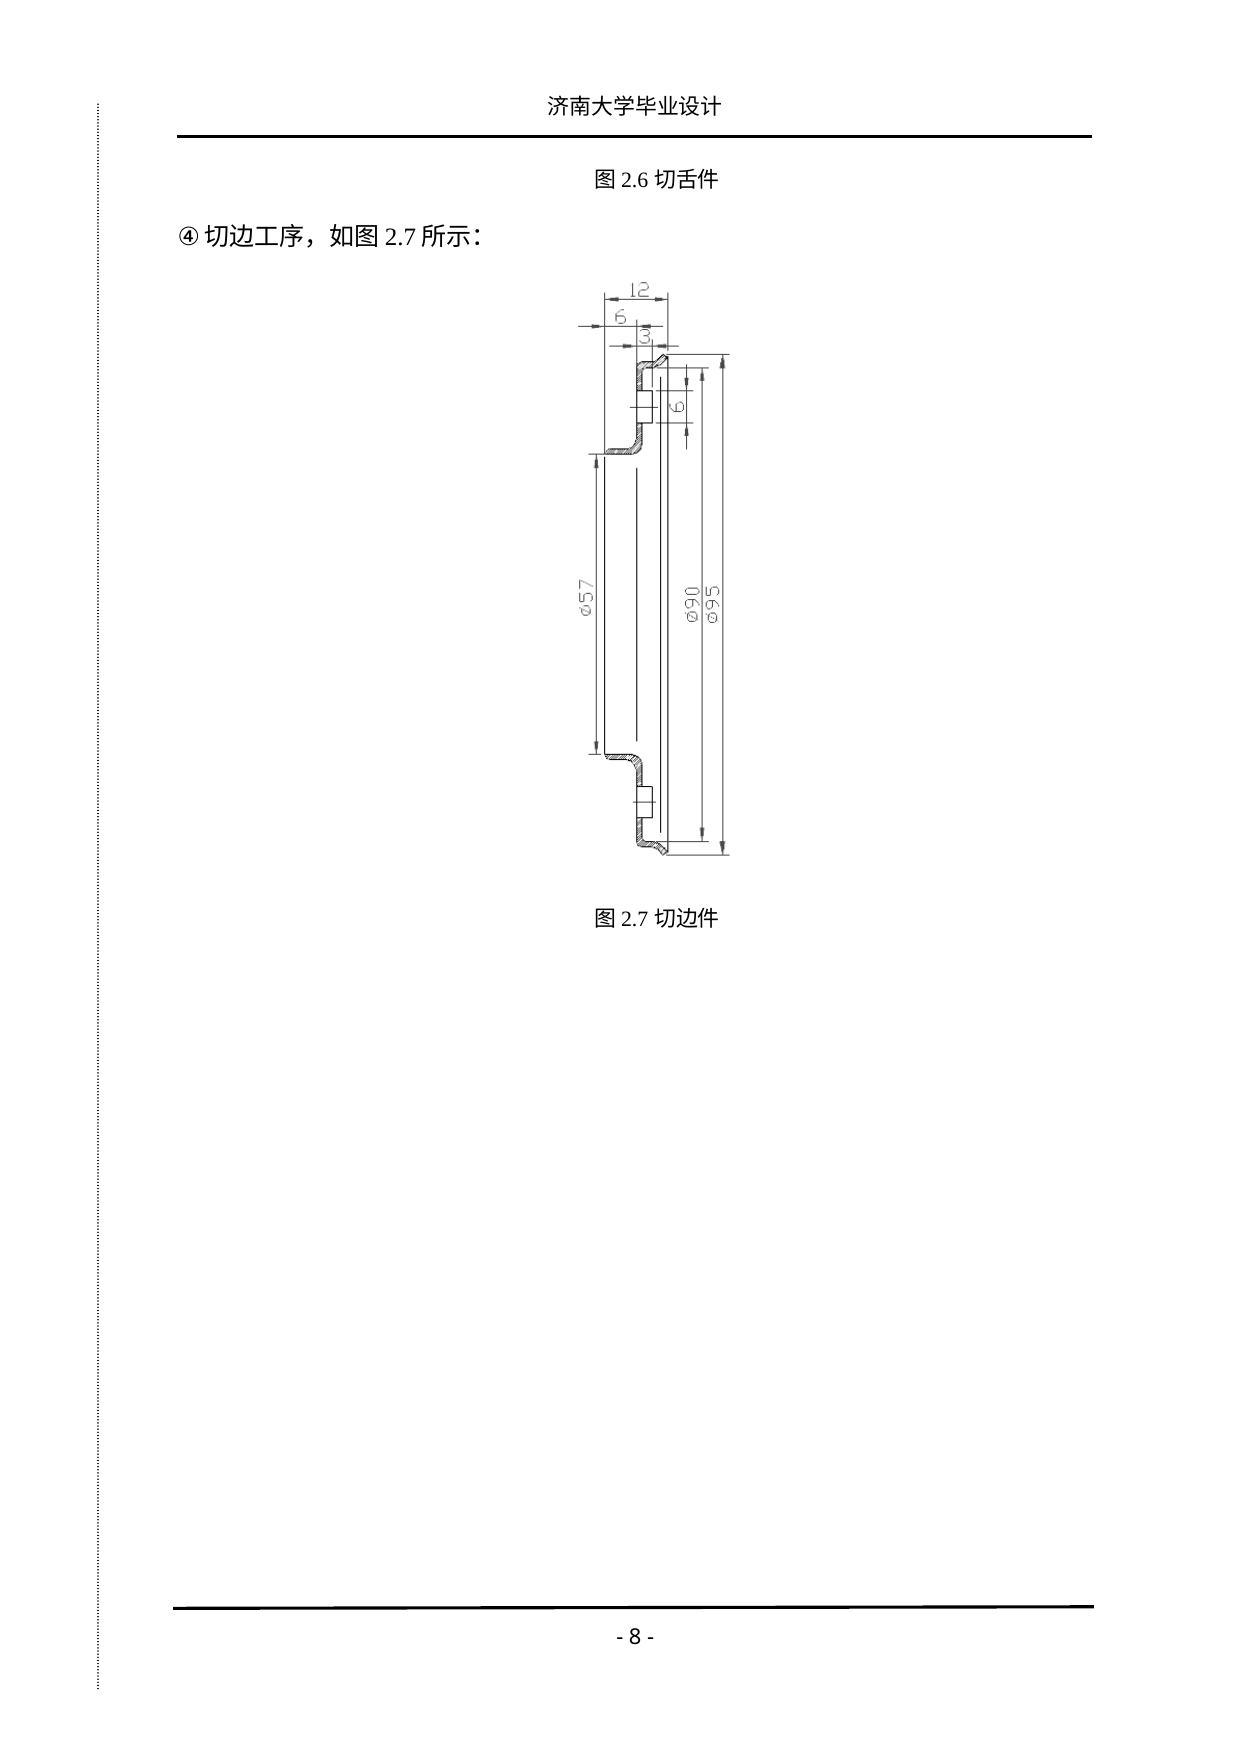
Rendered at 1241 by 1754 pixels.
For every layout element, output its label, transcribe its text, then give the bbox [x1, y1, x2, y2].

text ④切边工序，如图2.7所示： [177, 202, 1092, 267]
picture [573, 276, 741, 865]
text 图2.6 切舌件 [177, 162, 1092, 194]
text 图2.7 切边件 [177, 900, 1092, 933]
